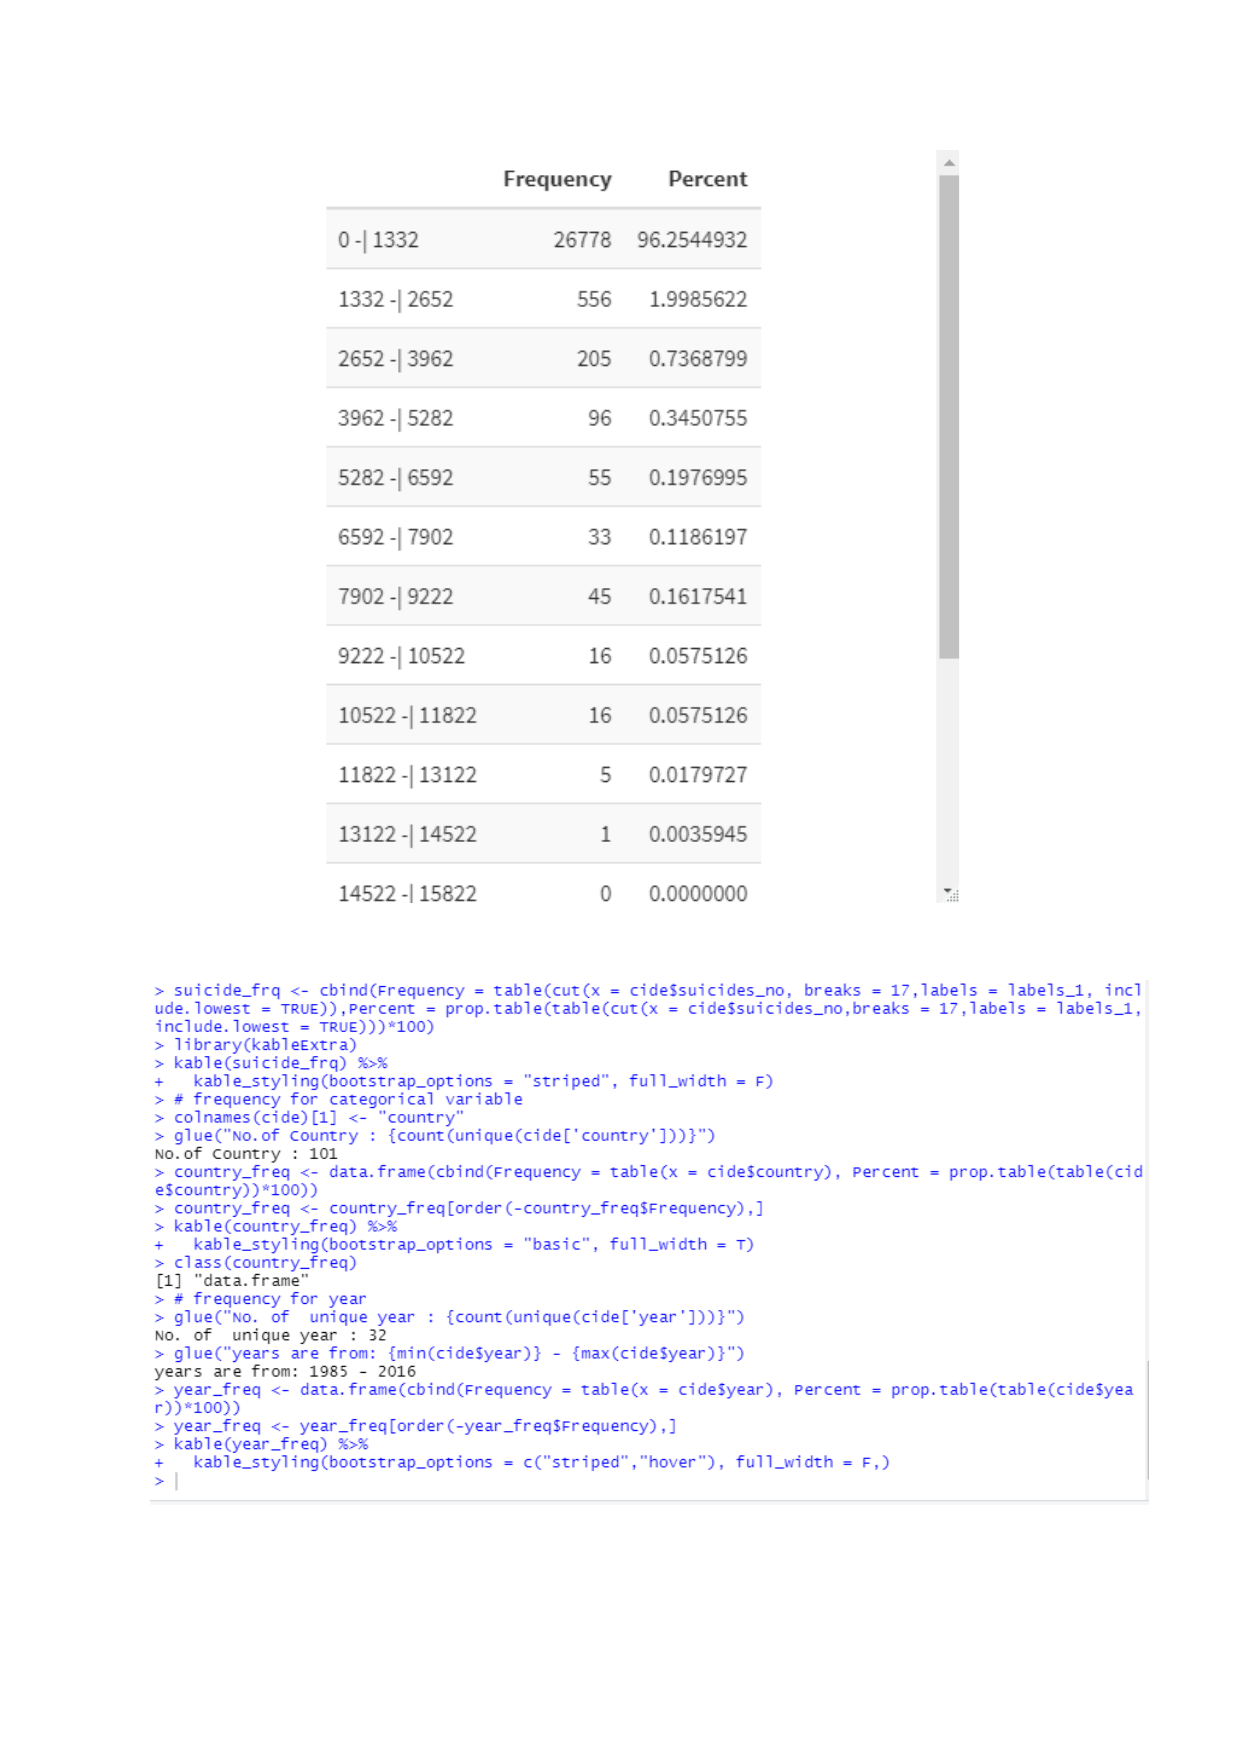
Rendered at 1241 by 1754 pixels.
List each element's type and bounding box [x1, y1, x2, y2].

picture [150, 150, 960, 903]
picture [150, 980, 1149, 1505]
